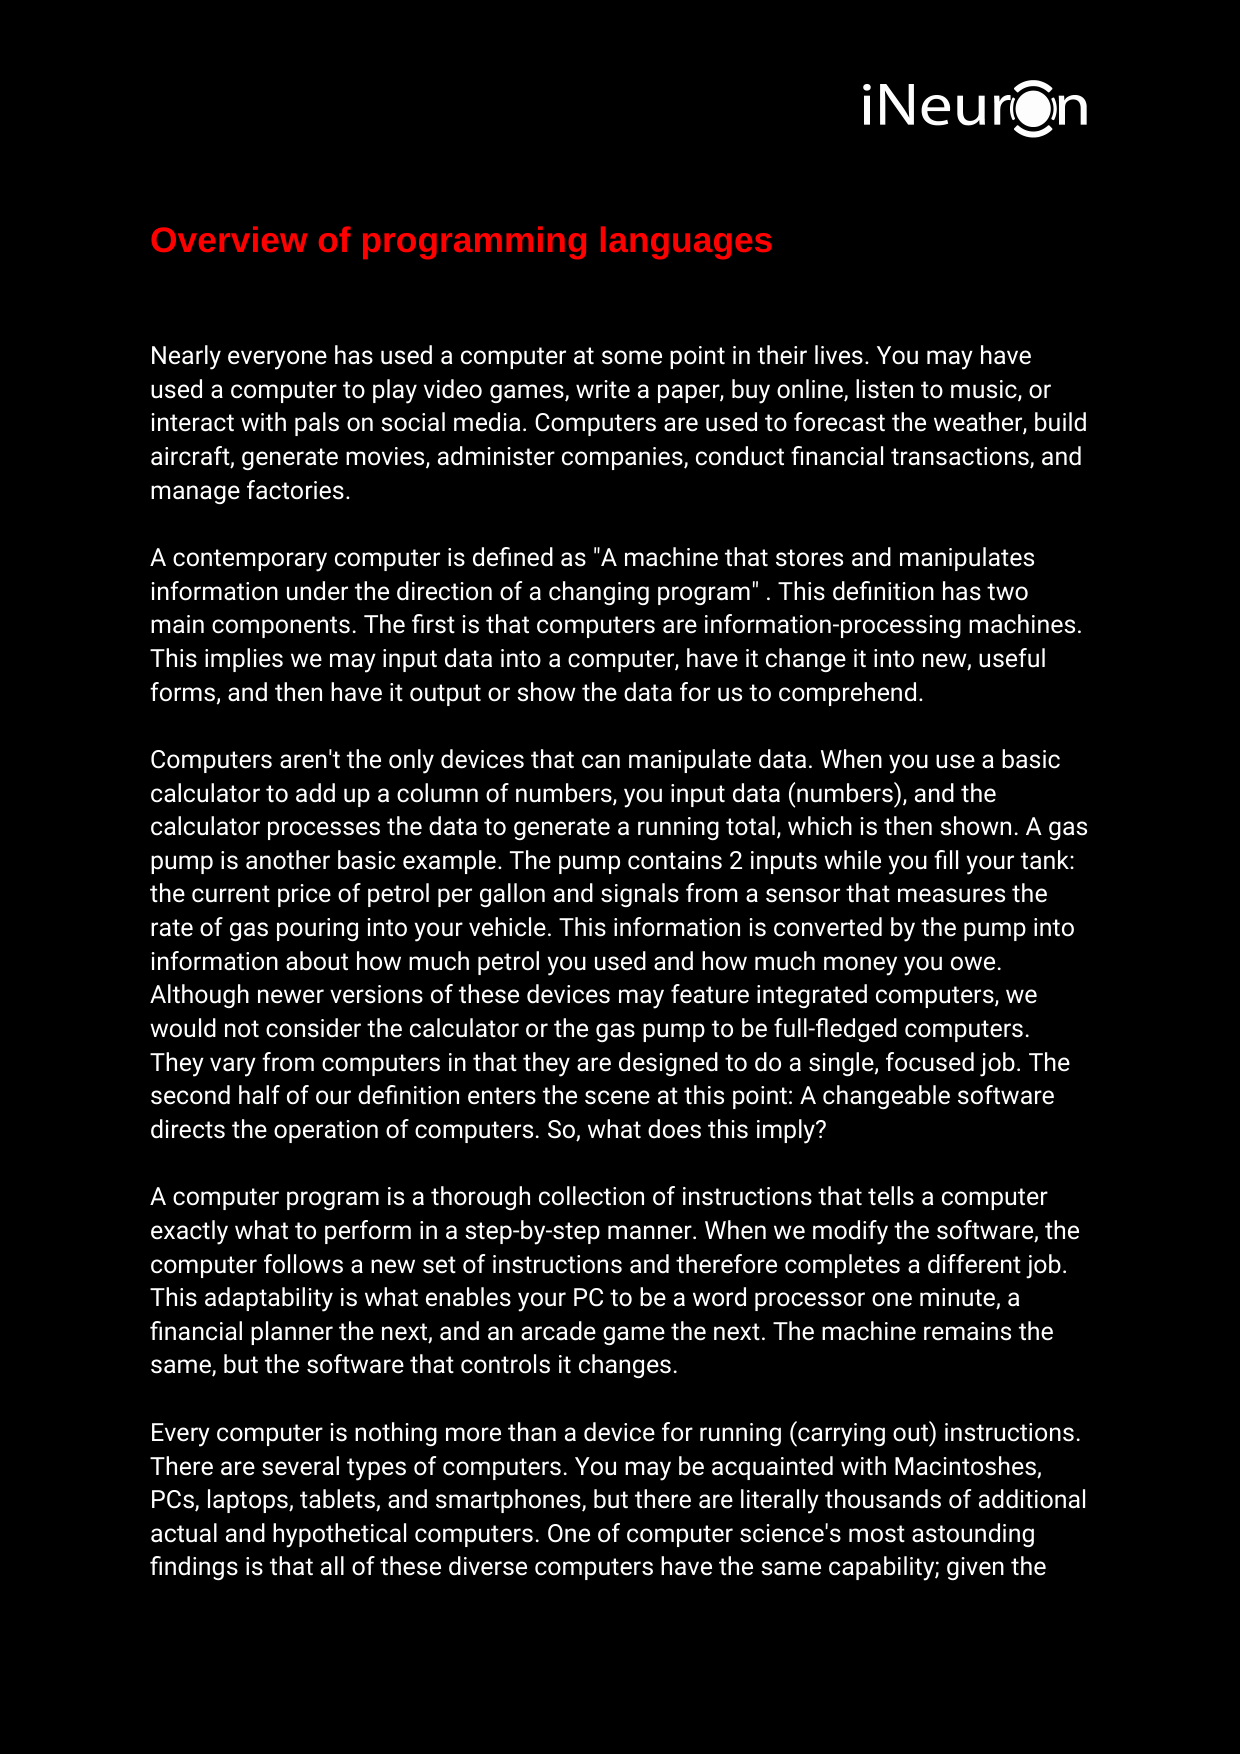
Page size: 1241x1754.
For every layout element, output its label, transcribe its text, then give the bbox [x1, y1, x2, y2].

text A contemporary computer is defined as "A machine that stores and manipulates information under the direction of a changing program" . This definition has two main components. The first is that computers are information-processing machines. This implies we may input data into a computer, have it change it into new, useful forms, and then have it output or show the data for us to comprehend. [150, 543, 1090, 707]
picture [859, 75, 1091, 140]
text This adaptability is what enables your PC to be a word processor one minute, a financial planner the next, and an arcade game the next. The machine remains the same, but the software that controls it changes. [150, 1283, 1090, 1380]
text Computers aren't the only devices that can manipulate data. When you use a basic calculator to add up a column of numbers, you input data (numbers), and the calculator processes the data to generate a running total, which is then shown. A gas pump is another basic example. The pump contains 2 inputs while you fill your tank: the current price of petrol per gallon and signals from a sensor that measures the rate of gas pouring into your vehicle. This information is converted by the pump into information about how much petrol you used and how much money you owe. [150, 745, 1090, 976]
text Every computer is nothing more than a device for running (carrying out) instructions. [150, 1418, 1090, 1447]
text Although newer versions of these devices may feature integrated computers, we would not consider the calculator or the gas pump to be full-fledged computers. They vary from computers in that they are designed to do a single, focused job. The second half of our definition enters the scene at this point: A changeable software directs the operation of computers. So, what does this imply? [150, 981, 1090, 1144]
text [150, 1452, 1090, 1582]
text Nearly everyone has used a computer at some point in their lives. You may have used a computer to play video games, write a paper, buy online, listen to music, or interact with pals on social media. Computers are used to forecast the weather, build aircraft, generate movies, administer companies, conduct financial transactions, and manage factories. [150, 341, 1090, 505]
subtitle Overview of programming languages [150, 220, 1090, 260]
text A computer program is a thorough collection of instructions that tells a computer exactly what to perform in a step-by-step manner. When we modify the software, the computer follows a new set of instructions and therefore completes a different job. [150, 1182, 1090, 1279]
